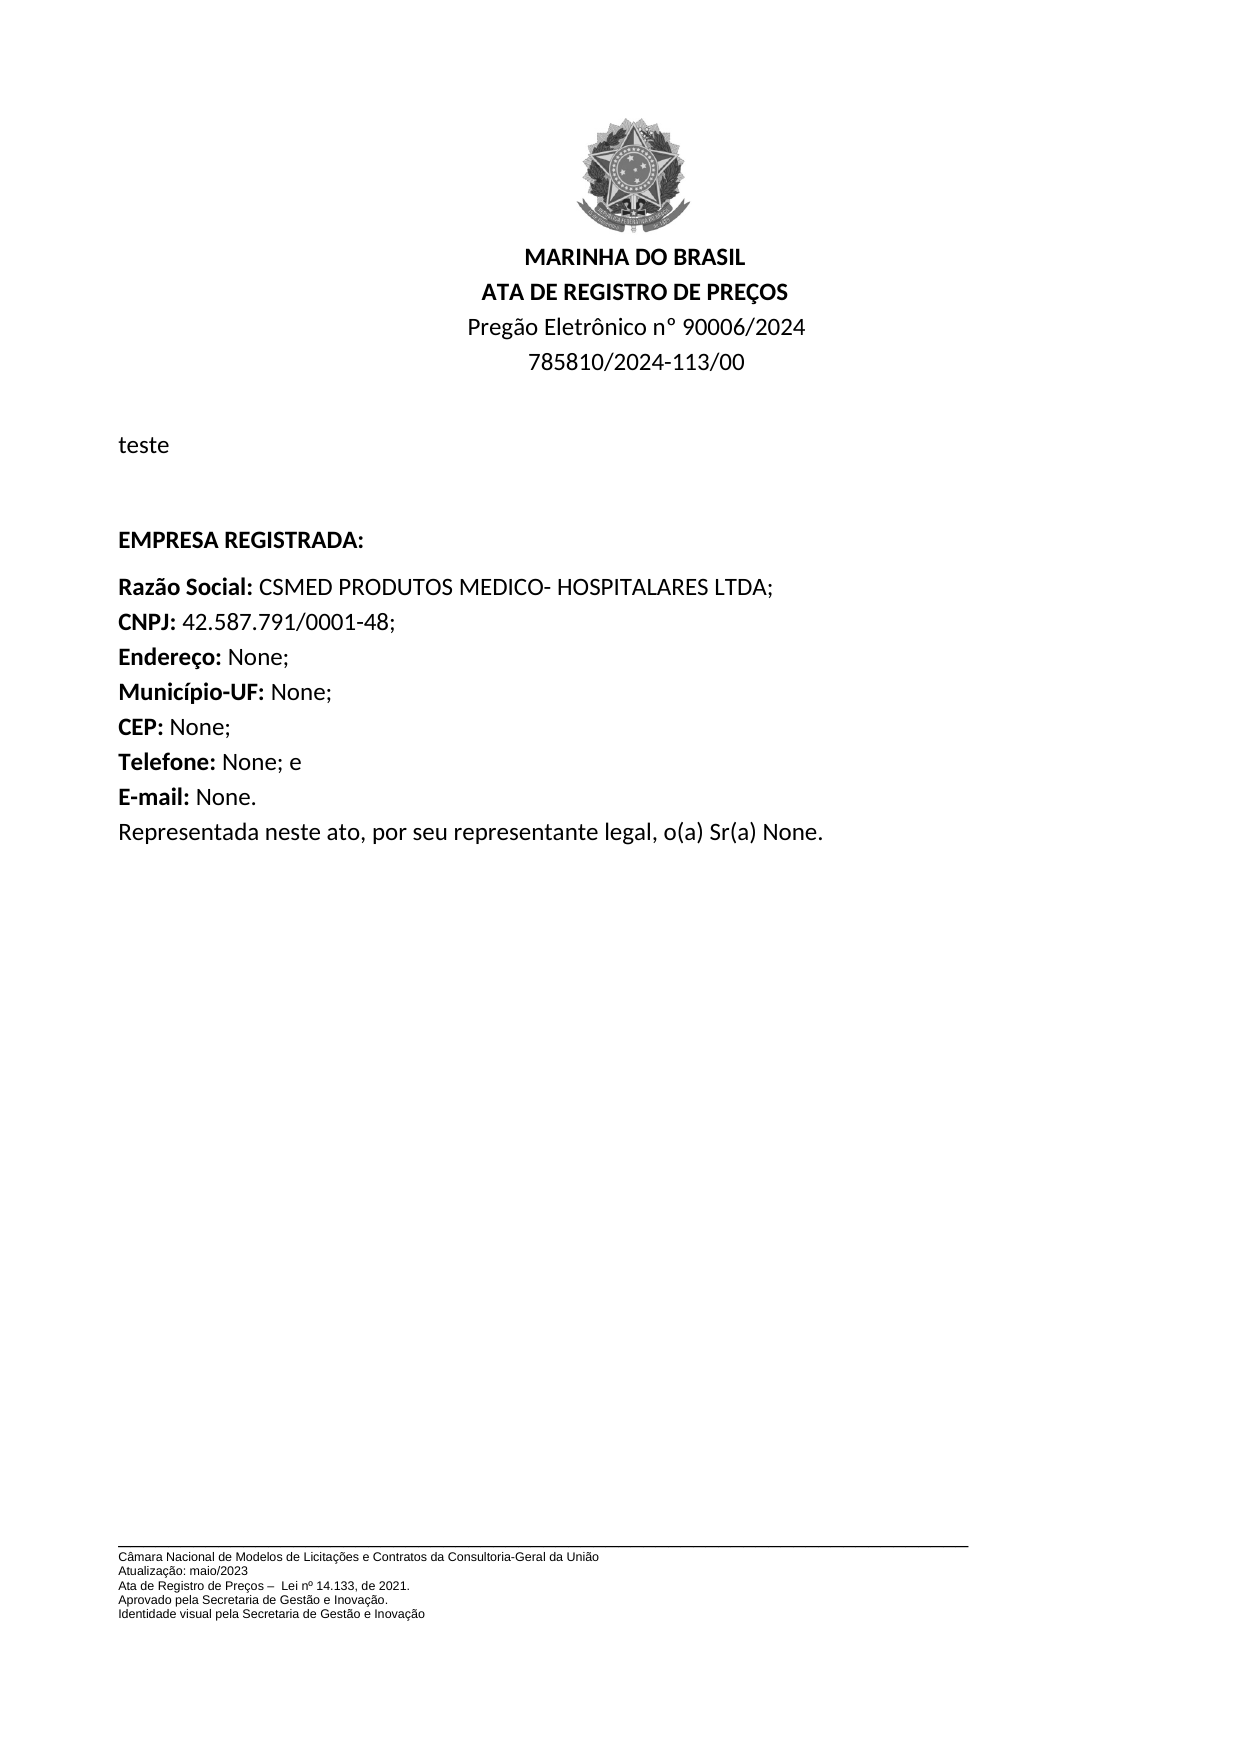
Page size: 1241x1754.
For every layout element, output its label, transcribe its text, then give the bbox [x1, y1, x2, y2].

text EMPRESA REGISTRADA: [118, 524, 1154, 554]
text Razão Social: CSMED PRODUTOS MEDICO- HOSPITALARES LTDA; CNPJ: 42.587.791/0001-48; Endereço: None; Município-UF: None; CEP: None; Telefone: None; e E-mail: None. Representada neste ato, por seu representante legal, o(a) Sr(a) None. [118, 571, 1152, 886]
picture [575, 118, 694, 237]
text teste [118, 429, 1154, 459]
text Pregão Eletrônico nº 90006/2024 785810/2024-113/00 [118, 311, 1155, 377]
text ATA DE REGISTRO DE PREÇOS [118, 276, 1152, 307]
text MARINHA DO BRASIL [118, 241, 1152, 272]
